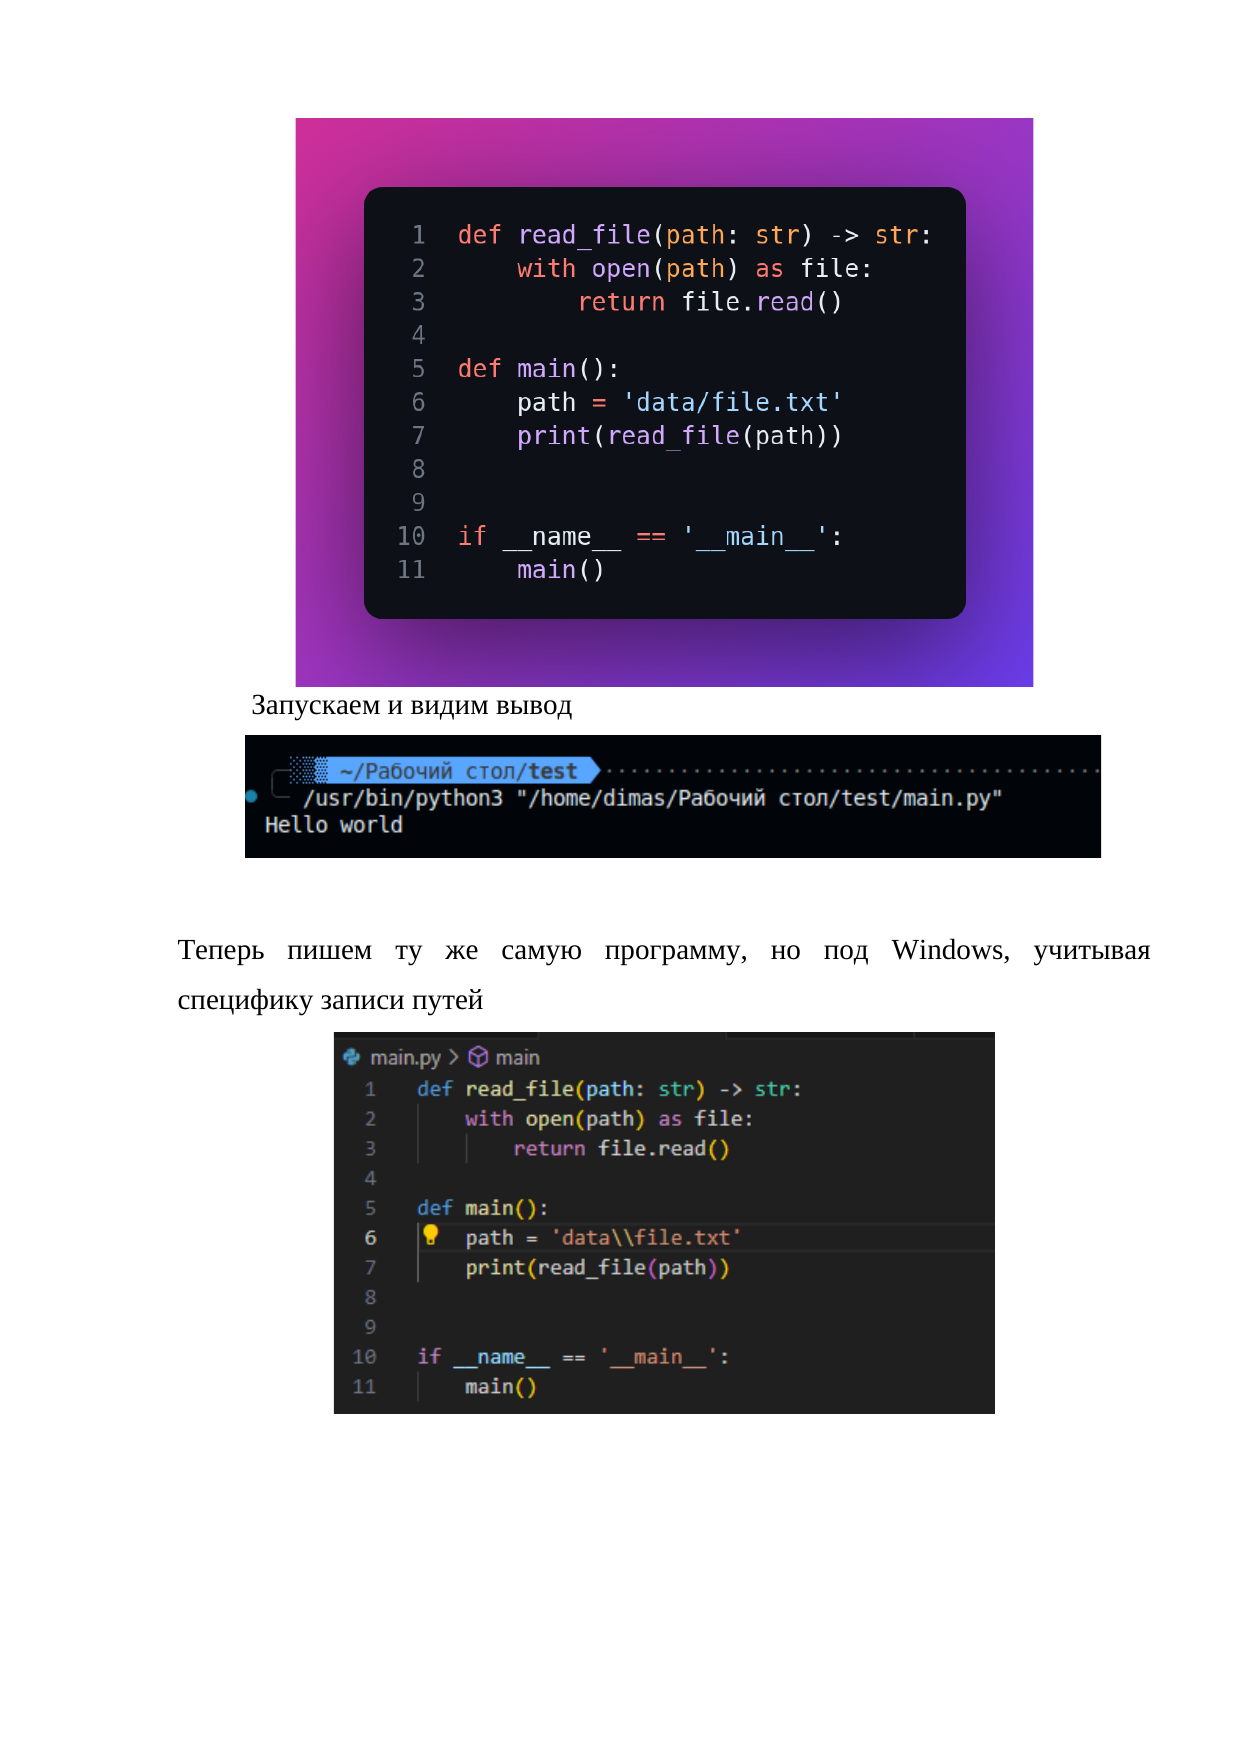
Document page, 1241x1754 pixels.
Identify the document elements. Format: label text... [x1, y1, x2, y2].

picture [295, 118, 1034, 687]
picture [333, 1032, 995, 1414]
picture [245, 735, 1102, 858]
text Теперь пишем ту же самую программу, но под Windows, учитывая специфику записи путей [177, 932, 1152, 1016]
